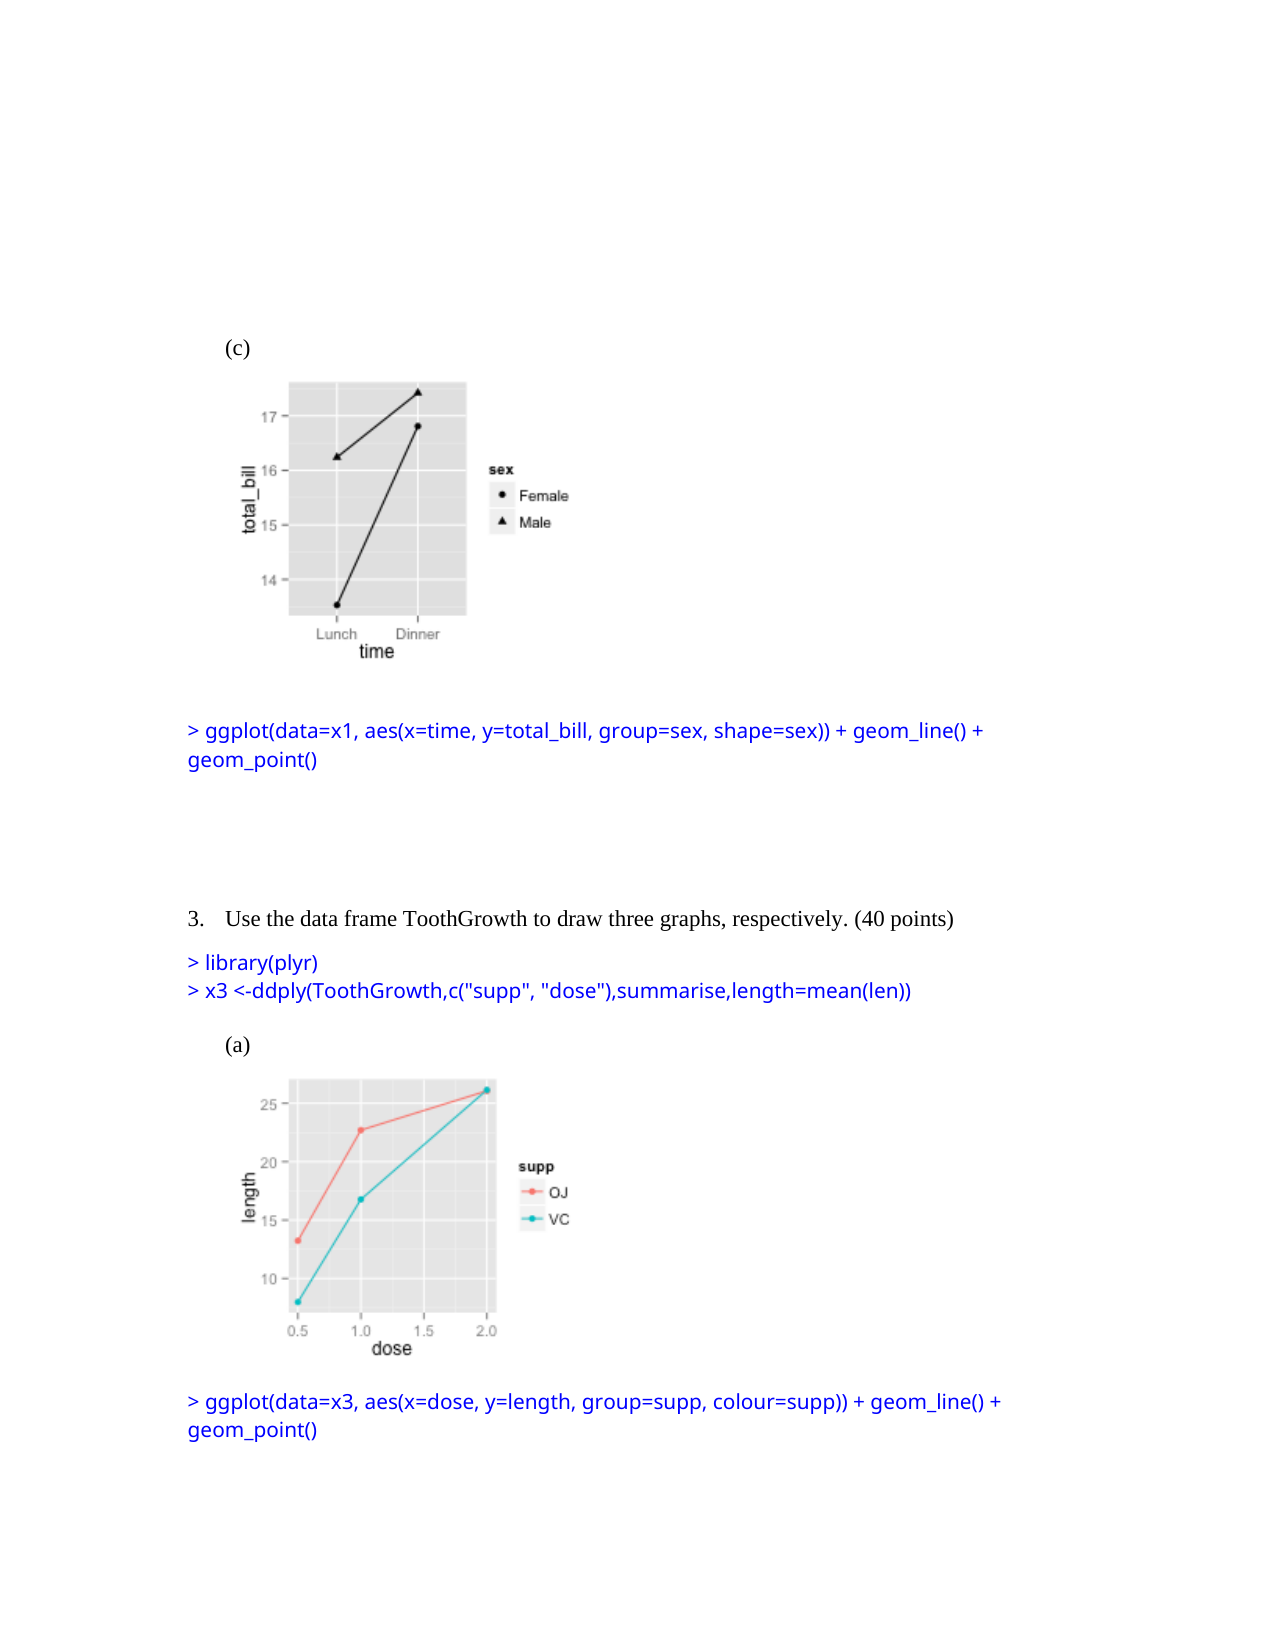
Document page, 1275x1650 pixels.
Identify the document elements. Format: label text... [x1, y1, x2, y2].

picture [225, 1057, 616, 1371]
list Use the data frame ToothGrowth to draw three graphs, respectively. (40 points) [187, 905, 1087, 931]
text > x3 <-ddply(ToothGrowth,c("supp", "dose"),summarise,length=mean(len)) [187, 976, 1087, 1005]
text > ggplot(data=x3, aes(x=dose, y=length, group=supp, colour=supp)) + geom_line() + geom_point() [187, 1387, 1087, 1444]
text > library(plyr) [187, 948, 1087, 976]
list (a) [225, 1031, 1087, 1058]
text > ggplot(data=x1, aes(x=time, y=total_bill, group=sex, shape=sex)) + geom_line() + geom_point() [187, 716, 1087, 773]
list (c) [225, 334, 1087, 361]
picture [225, 360, 616, 674]
